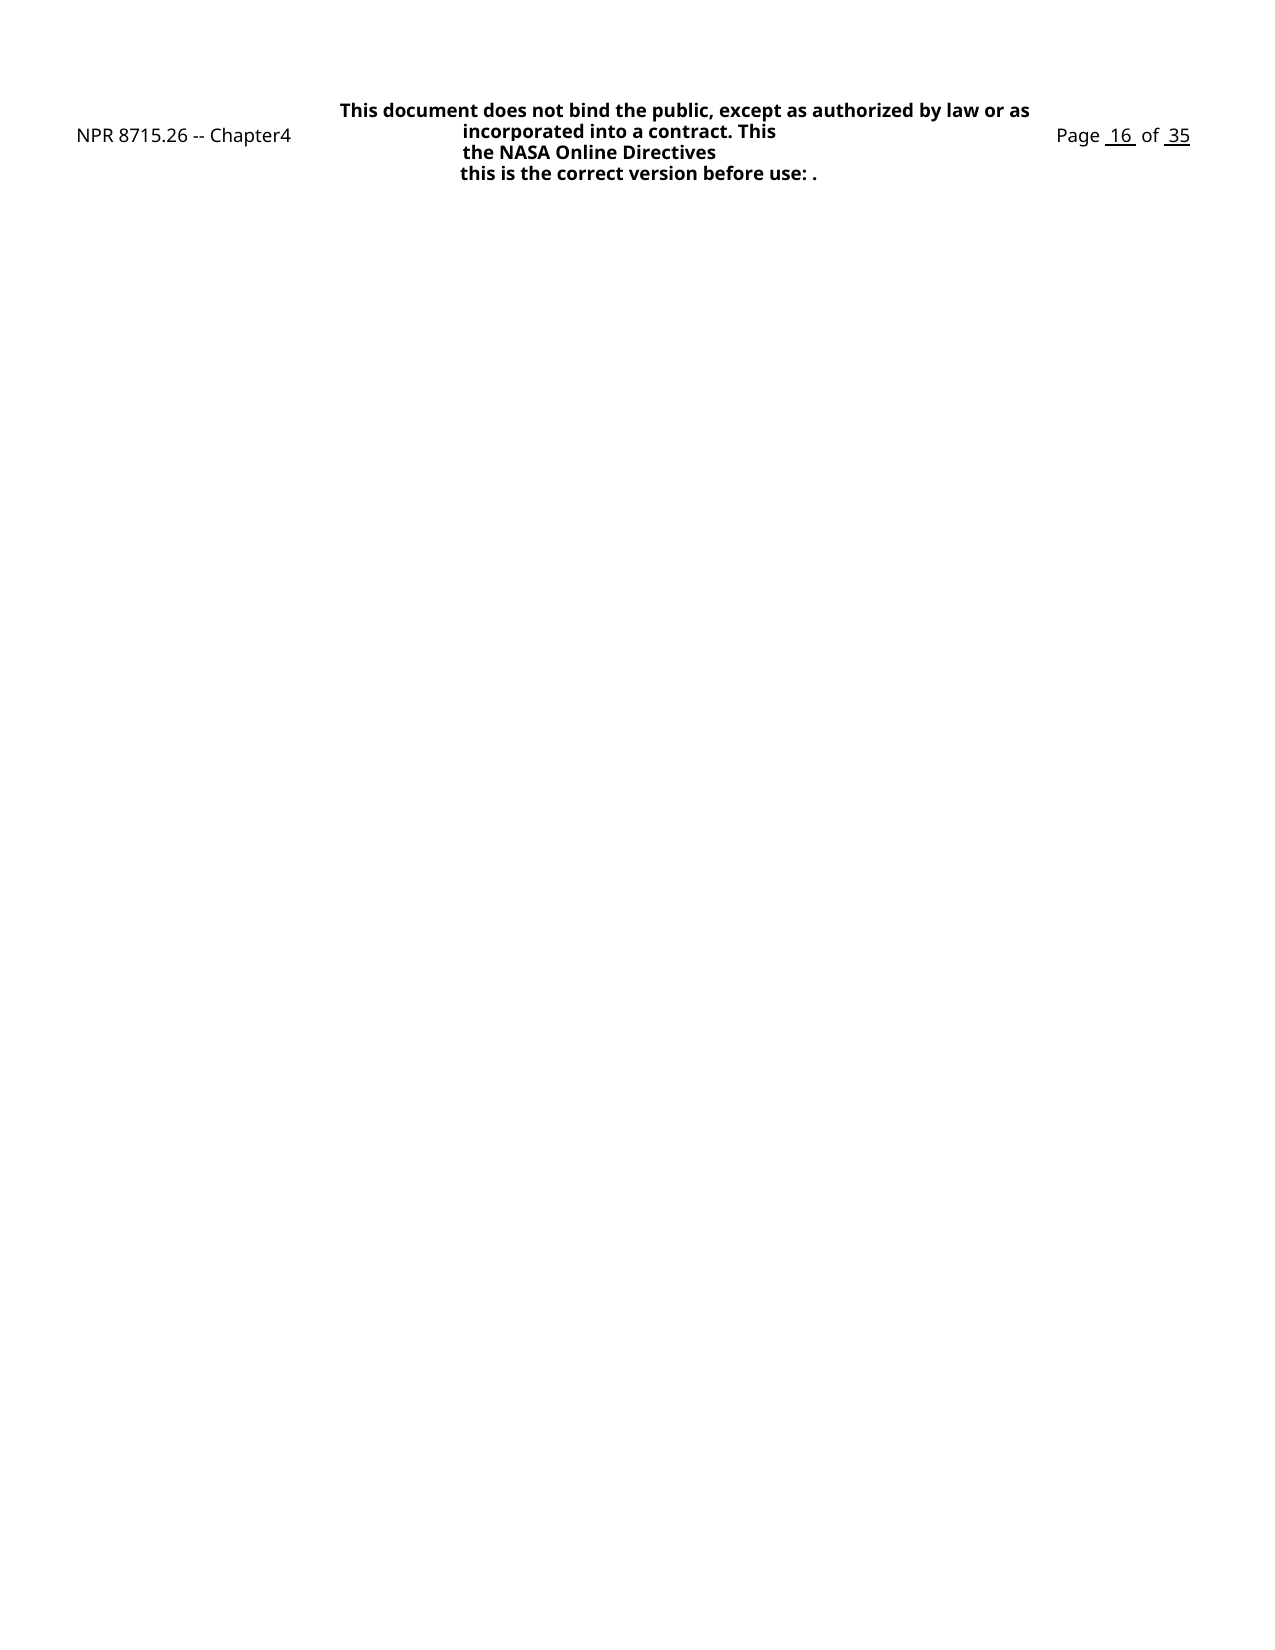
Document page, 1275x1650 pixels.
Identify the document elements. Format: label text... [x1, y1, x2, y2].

table_header NPR 8715.26 -- Chapter4 [70, 122, 446, 164]
text This document does not bind the public, except as authorized by law or as [339, 101, 1202, 122]
text this is the correct version before use: . [75, 164, 1202, 184]
table_header incorporated into a contract. This document is uncontrolled when printed. Check [446, 122, 822, 141]
table_header Page 16 of 35 [822, 122, 1197, 164]
table_cell the NASA Online Directives Information System (NODIS) Library to verify that [446, 141, 822, 164]
